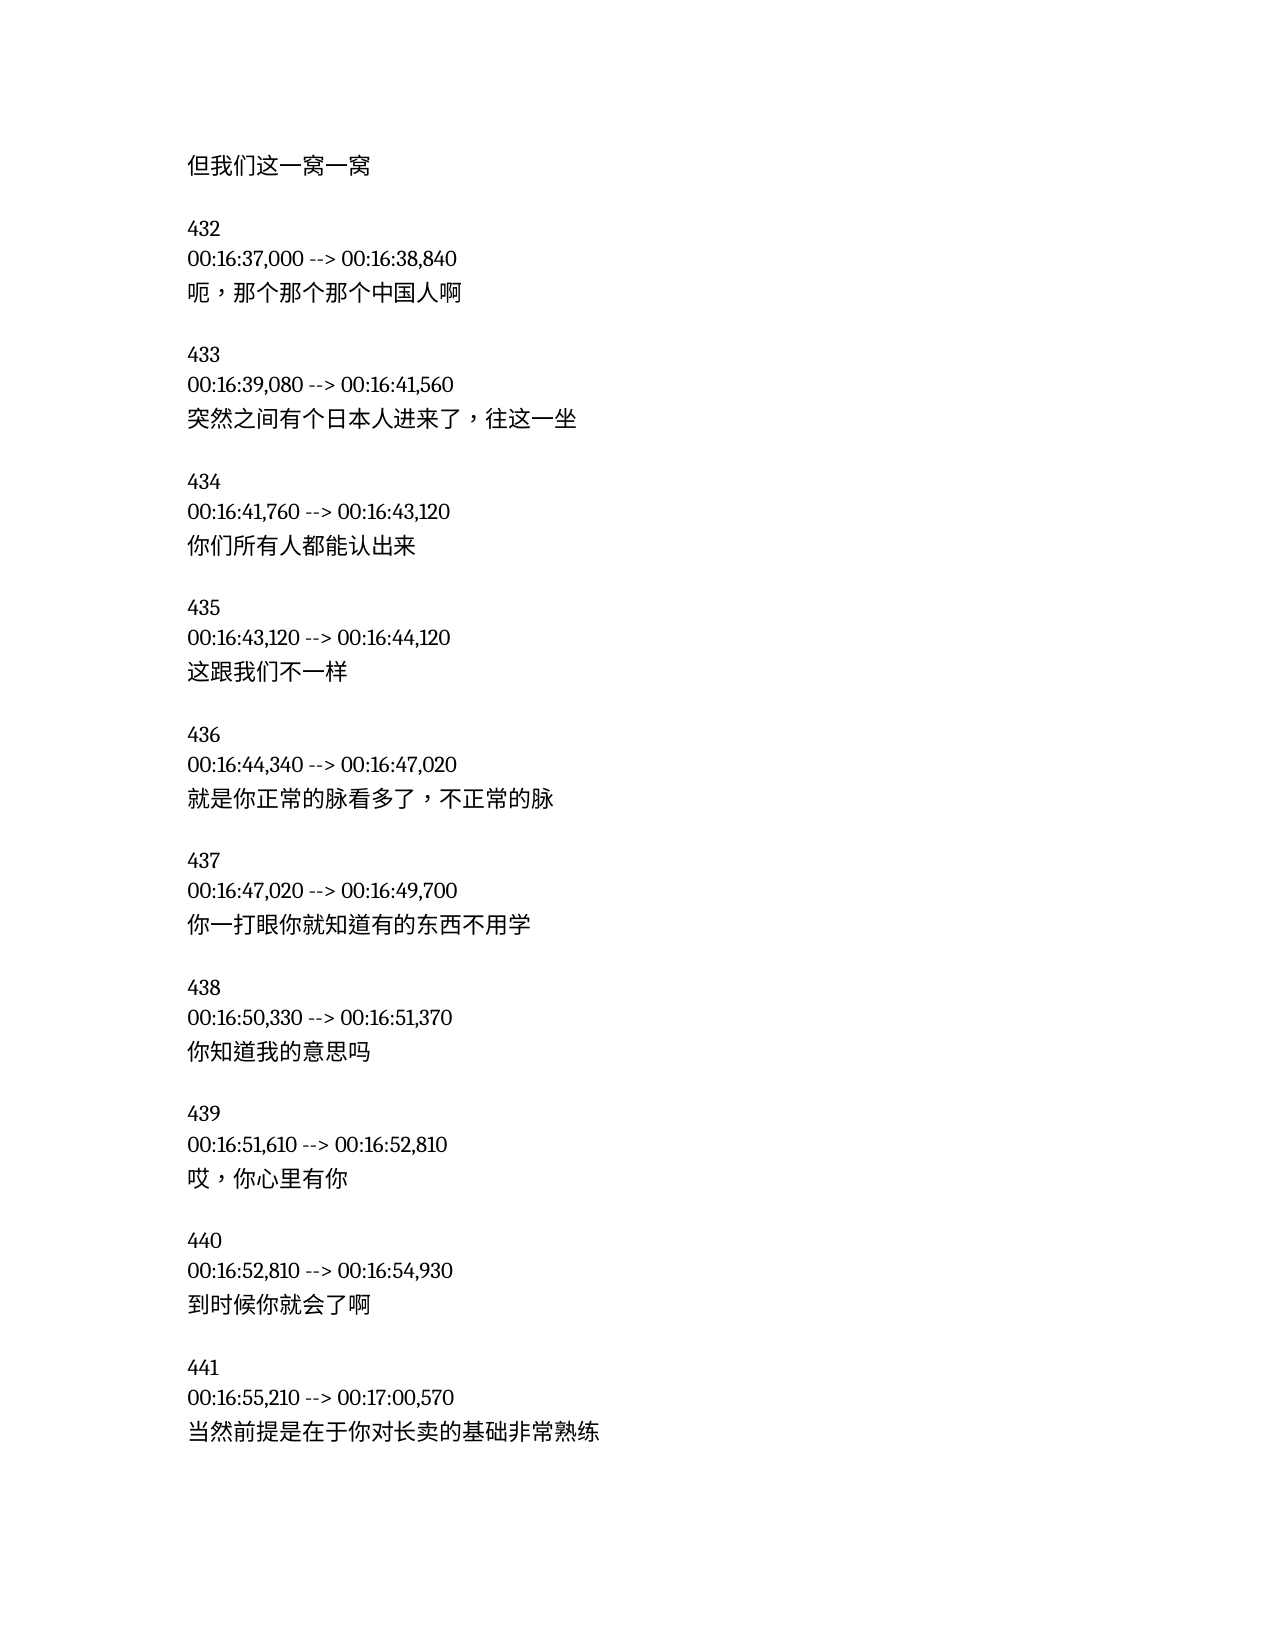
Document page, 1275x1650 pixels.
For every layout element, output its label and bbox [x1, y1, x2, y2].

text [187, 150, 1087, 1477]
